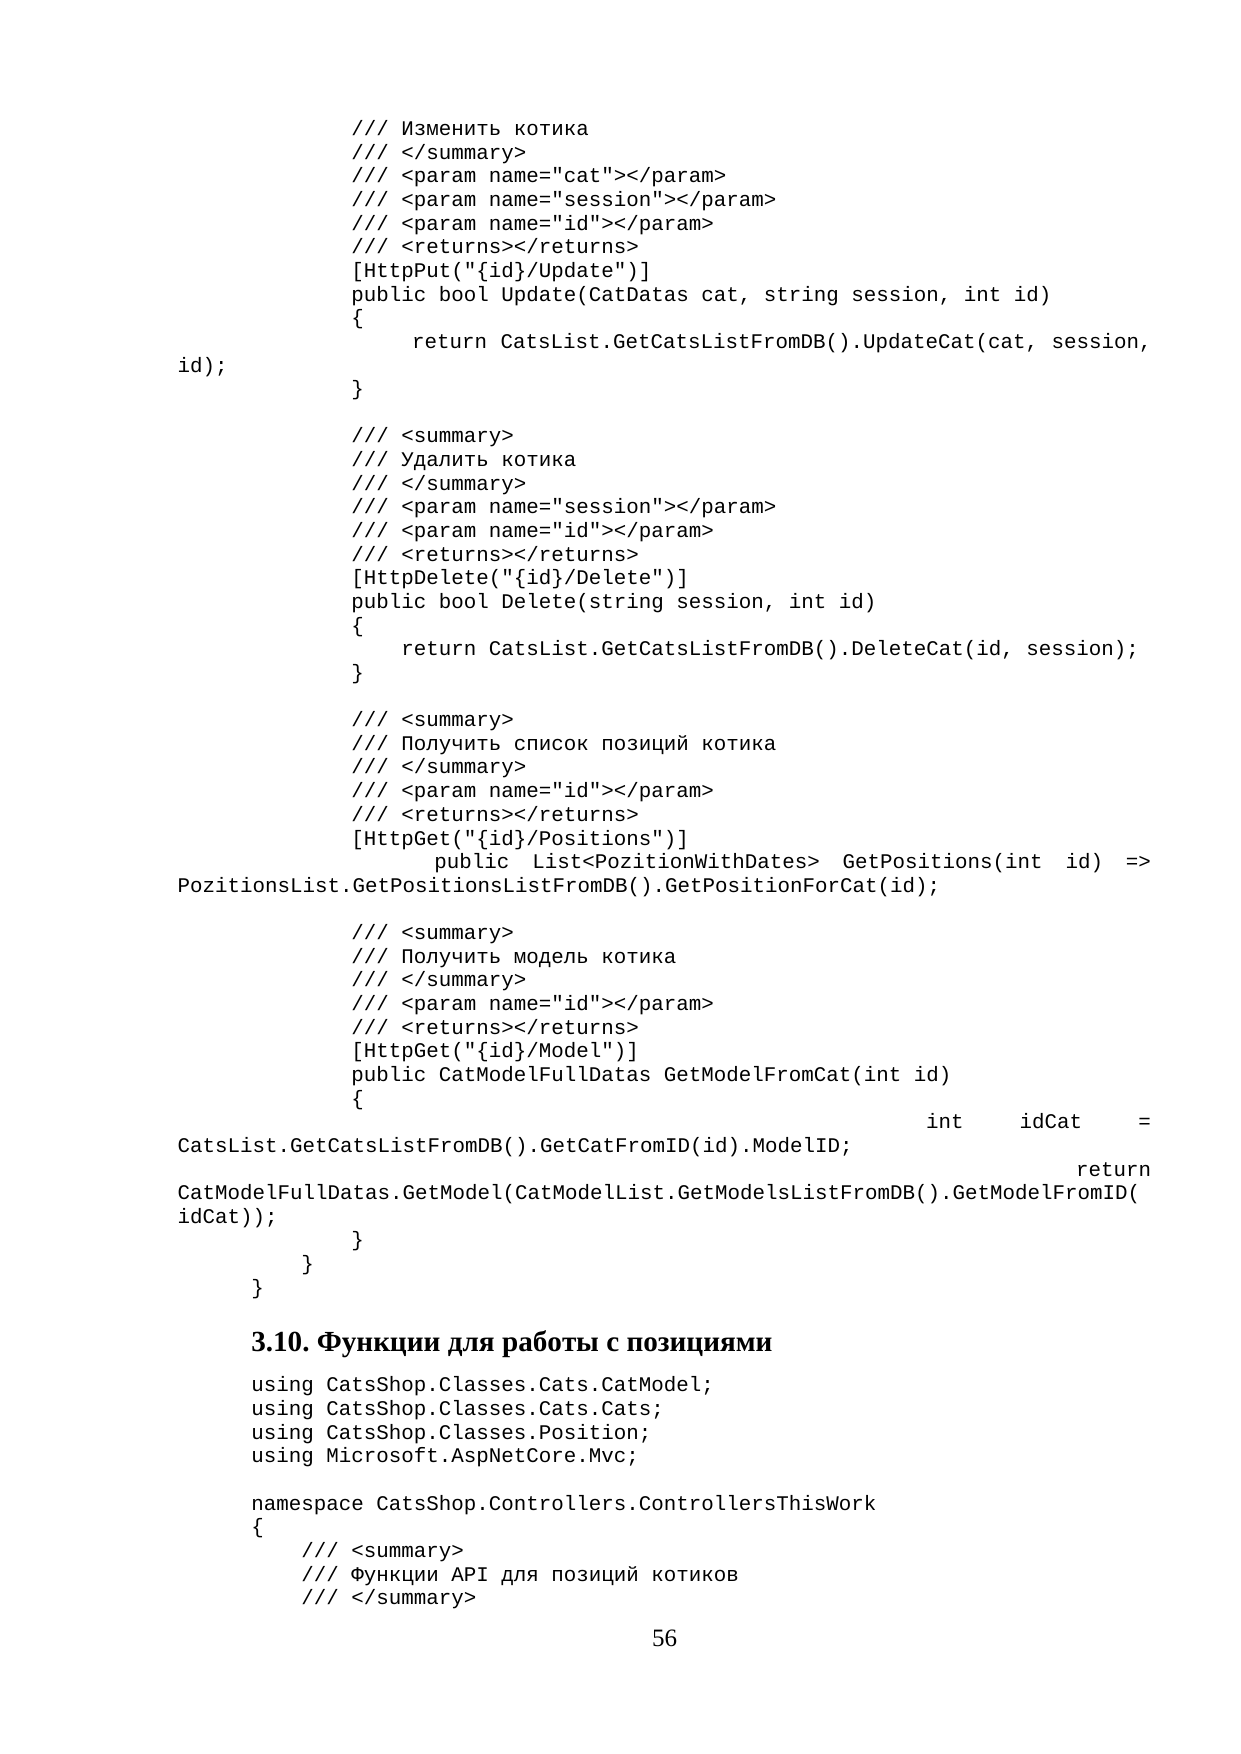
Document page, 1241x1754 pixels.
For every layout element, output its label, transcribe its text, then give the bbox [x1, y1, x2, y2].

text /// Получить модель котика [177, 946, 1152, 969]
text return CatsList.GetCatsListFromDB().DeleteCat(id, session); [177, 638, 1152, 662]
text /// Получить список позиций котика [177, 733, 1152, 757]
text } [177, 378, 1152, 402]
text namespace CatsShop.Controllers.ControllersThisWork [177, 1493, 1152, 1516]
text [HttpDelete("{id}/Delete")] [177, 567, 1152, 591]
text /// </summary> [177, 757, 1152, 780]
text /// <returns></returns> [177, 804, 1152, 827]
text /// <returns></returns> [177, 236, 1152, 260]
text /// <param name="session"></param> [177, 496, 1152, 520]
text /// </summary> [177, 969, 1152, 993]
text } [177, 1229, 1152, 1253]
text /// </summary> [177, 473, 1152, 496]
text /// <param name="session"></param> [177, 189, 1152, 213]
text using CatsShop.Classes.Cats.Cats; [177, 1398, 1152, 1422]
text /// <param name="id"></param> [177, 520, 1152, 544]
text /// <param name="id"></param> [177, 780, 1152, 804]
text /// Удалить котика [177, 449, 1152, 473]
text { [177, 1516, 1152, 1540]
text /// Изменить котика [177, 118, 1152, 142]
text [HttpGet("{id}/Model")] [177, 1040, 1152, 1064]
text /// <param name="cat"></param> [177, 165, 1152, 189]
text public bool Update(CatDatas cat, string session, int id) [177, 284, 1152, 307]
text [HttpPut("{id}/Update")] [177, 260, 1152, 284]
text } [177, 1277, 1152, 1300]
text /// Функции API для позиций котиков [177, 1563, 1152, 1587]
text /// </summary> [177, 142, 1152, 165]
text return CatModelFullDatas.GetModel(CatModelList.GetModelsListFromDB().GetModelFromID(idCat)); [177, 1158, 1152, 1229]
text public List<PozitionWithDates> GetPositions(int id) => PozitionsList.GetPositionsListFromDB().GetPositionForCat(id); [177, 851, 1152, 898]
text /// <summary> [177, 1540, 1152, 1563]
text public CatModelFullDatas GetModelFromCat(int id) [177, 1064, 1152, 1088]
text /// <returns></returns> [177, 544, 1152, 567]
text /// <summary> [177, 922, 1152, 946]
text return CatsList.GetCatsListFromDB().UpdateCat(cat, session, id); [177, 331, 1152, 378]
text 3.10. Функции для работы с позициями [177, 1324, 1152, 1358]
text /// <returns></returns> [177, 1017, 1152, 1040]
text int idCat = CatsList.GetCatsListFromDB().GetCatFromID(id).ModelID; [177, 1111, 1152, 1158]
text } [177, 1253, 1152, 1277]
text /// <param name="id"></param> [177, 993, 1152, 1017]
text { [177, 1088, 1152, 1111]
text { [177, 615, 1152, 638]
text [HttpGet("{id}/Positions")] [177, 827, 1152, 851]
text /// <param name="id"></param> [177, 213, 1152, 236]
text /// <summary> [177, 709, 1152, 733]
text } [177, 662, 1152, 686]
text using CatsShop.Classes.Position; [177, 1422, 1152, 1445]
text { [177, 307, 1152, 331]
text public bool Delete(string session, int id) [177, 591, 1152, 615]
text /// <summary> [177, 426, 1152, 449]
text using Microsoft.AspNetCore.Mvc; [177, 1445, 1152, 1469]
text /// </summary> [177, 1587, 1152, 1611]
text using CatsShop.Classes.Cats.CatModel; [177, 1374, 1152, 1398]
